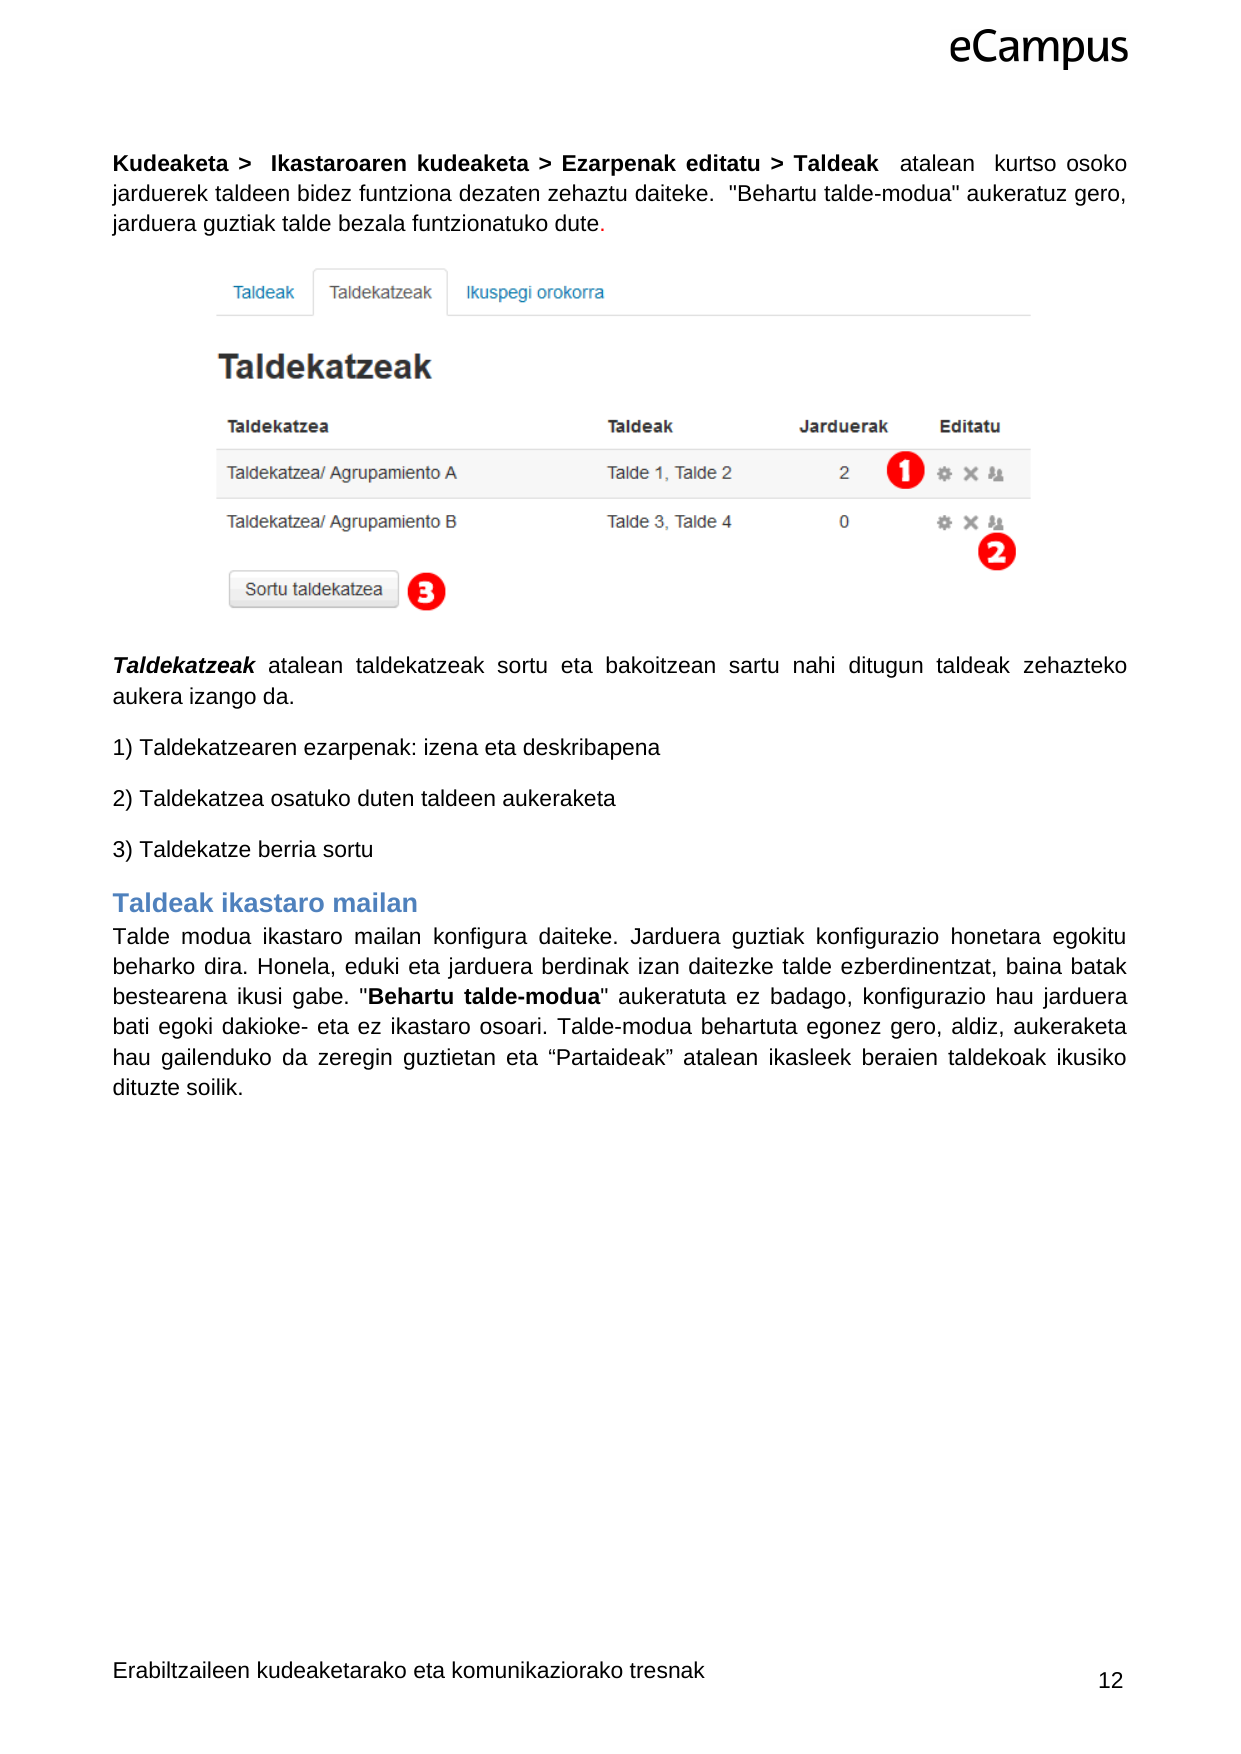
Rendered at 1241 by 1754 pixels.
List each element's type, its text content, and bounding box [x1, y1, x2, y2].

text Kudeaketa > Ikastaroaren kudeaketa > Ezarpenak editatu > Taldeak atalean kurtso osoko jarduerek taldeen bidez funtziona dezaten zehaztu daiteke. "Behartu talde-modua" aukeratuz gero, jarduera guztiak talde bezala funtzionatuko dute. [112, 150, 1128, 237]
picture [209, 261, 1031, 628]
text Taldekatzeak atalean taldekatzeak sortu eta bakoitzean sartu nahi ditugun taldeak zehazteko aukera izango da. [112, 652, 1128, 709]
text Talde modua ikastaro mailan konfigura daiteke. Jarduera guztiak konfigurazio honetara egokitu beharko dira. Honela, eduki eta jarduera berdinak izan daitezke talde ezberdinentzat, baina batak bestearena ikusi gabe. "Behartu talde-modua" aukeratuta ez badago, konfigurazio hau jarduera bati egoki dakioke- eta ez ikastaro osoari. Talde-modua behartuta egonez gero, aldiz, aukeraketa hau gailenduko da zeregin guztietan eta “Partaideak” atalean ikasleek beraien taldekoak ikusiko dituzte soilik. [112, 923, 1128, 1100]
text 3) Taldekatze berria sortu [112, 836, 1128, 862]
text 1) Taldekatzearen ezarpenak: izena eta deskribapena [112, 734, 1128, 760]
text 2) Taldekatzea osatuko duten taldeen aukeraketa [112, 785, 1128, 811]
subtitle Taldeak ikastaro mailan [112, 887, 1128, 918]
picture [950, 29, 1128, 70]
